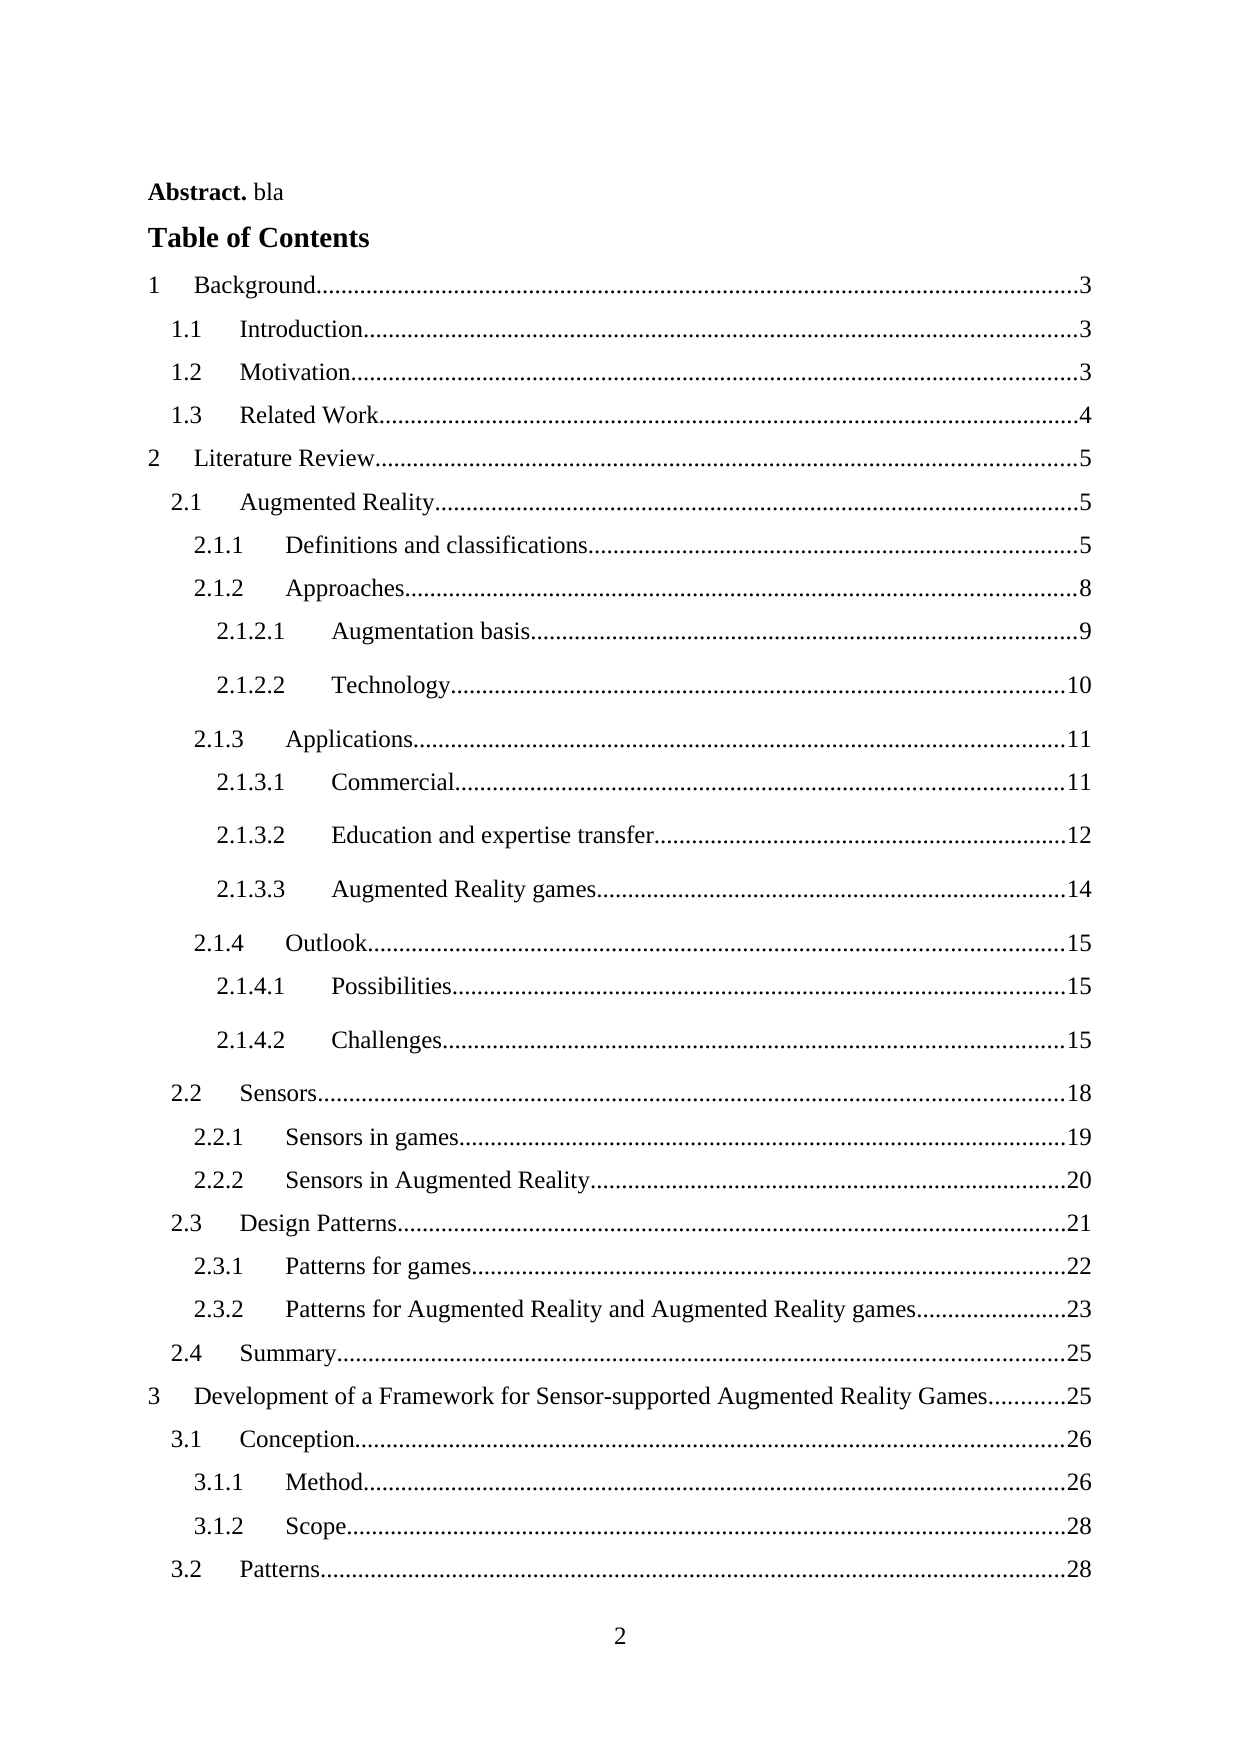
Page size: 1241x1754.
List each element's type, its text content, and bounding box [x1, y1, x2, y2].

text Abstract. bla [148, 177, 1092, 206]
text 2.1.3.1 Commercial 11 [216, 767, 1092, 796]
text 3.1 Conception 26 [171, 1424, 1092, 1453]
text 1 Background 3 [148, 271, 1092, 299]
text 3.1.2 Scope 28 [193, 1511, 1092, 1539]
text 1.1 Introduction 3 [171, 314, 1092, 343]
text 2.4 Summary 25 [171, 1338, 1092, 1367]
text 2.1.3.3 Augmented Reality games 14 [216, 874, 1092, 903]
text 2.3.1 Patterns for games 22 [193, 1251, 1092, 1280]
text 2.1 Augmented Reality 5 [171, 487, 1092, 516]
text 2 Literature Review 5 [148, 443, 1092, 472]
text 3.2 Patterns 28 [171, 1554, 1092, 1583]
text 2.1.2.2 Technology 10 [216, 670, 1092, 699]
text 2.1.2.1 Augmentation basis 9 [216, 616, 1092, 645]
text 2.3 Design Patterns 21 [171, 1208, 1092, 1237]
text 2.1.2 Approaches 8 [193, 573, 1092, 602]
text 3.1.1 Method 26 [193, 1467, 1092, 1496]
text 2.1.3 Applications 11 [193, 724, 1092, 752]
text 2.2 Sensors 18 [171, 1078, 1092, 1107]
text 2.2.1 Sensors in games 19 [193, 1122, 1092, 1150]
text 2.1.4.2 Challenges 15 [216, 1025, 1092, 1053]
text 2.1.4 Outlook 15 [193, 928, 1092, 957]
text 2.1.3.2 Education and expertise transfer 12 [216, 821, 1092, 849]
text 1.3 Related Work 4 [171, 400, 1092, 429]
text 2.1.4.1 Possibilities 15 [216, 971, 1092, 1000]
text 2.3.2 Patterns for Augmented Reality and Augmented Reality games 23 [193, 1294, 1092, 1323]
text Table of Contents [148, 220, 1092, 254]
text 1.2 Motivation 3 [171, 357, 1092, 386]
text 2.1.1 Definitions and classifications 5 [193, 530, 1092, 559]
text 2.2.2 Sensors in Augmented Reality 20 [193, 1165, 1092, 1194]
text 3 Development of a Framework for Sensor-supported Augmented Reality Games 25 [148, 1381, 1092, 1410]
